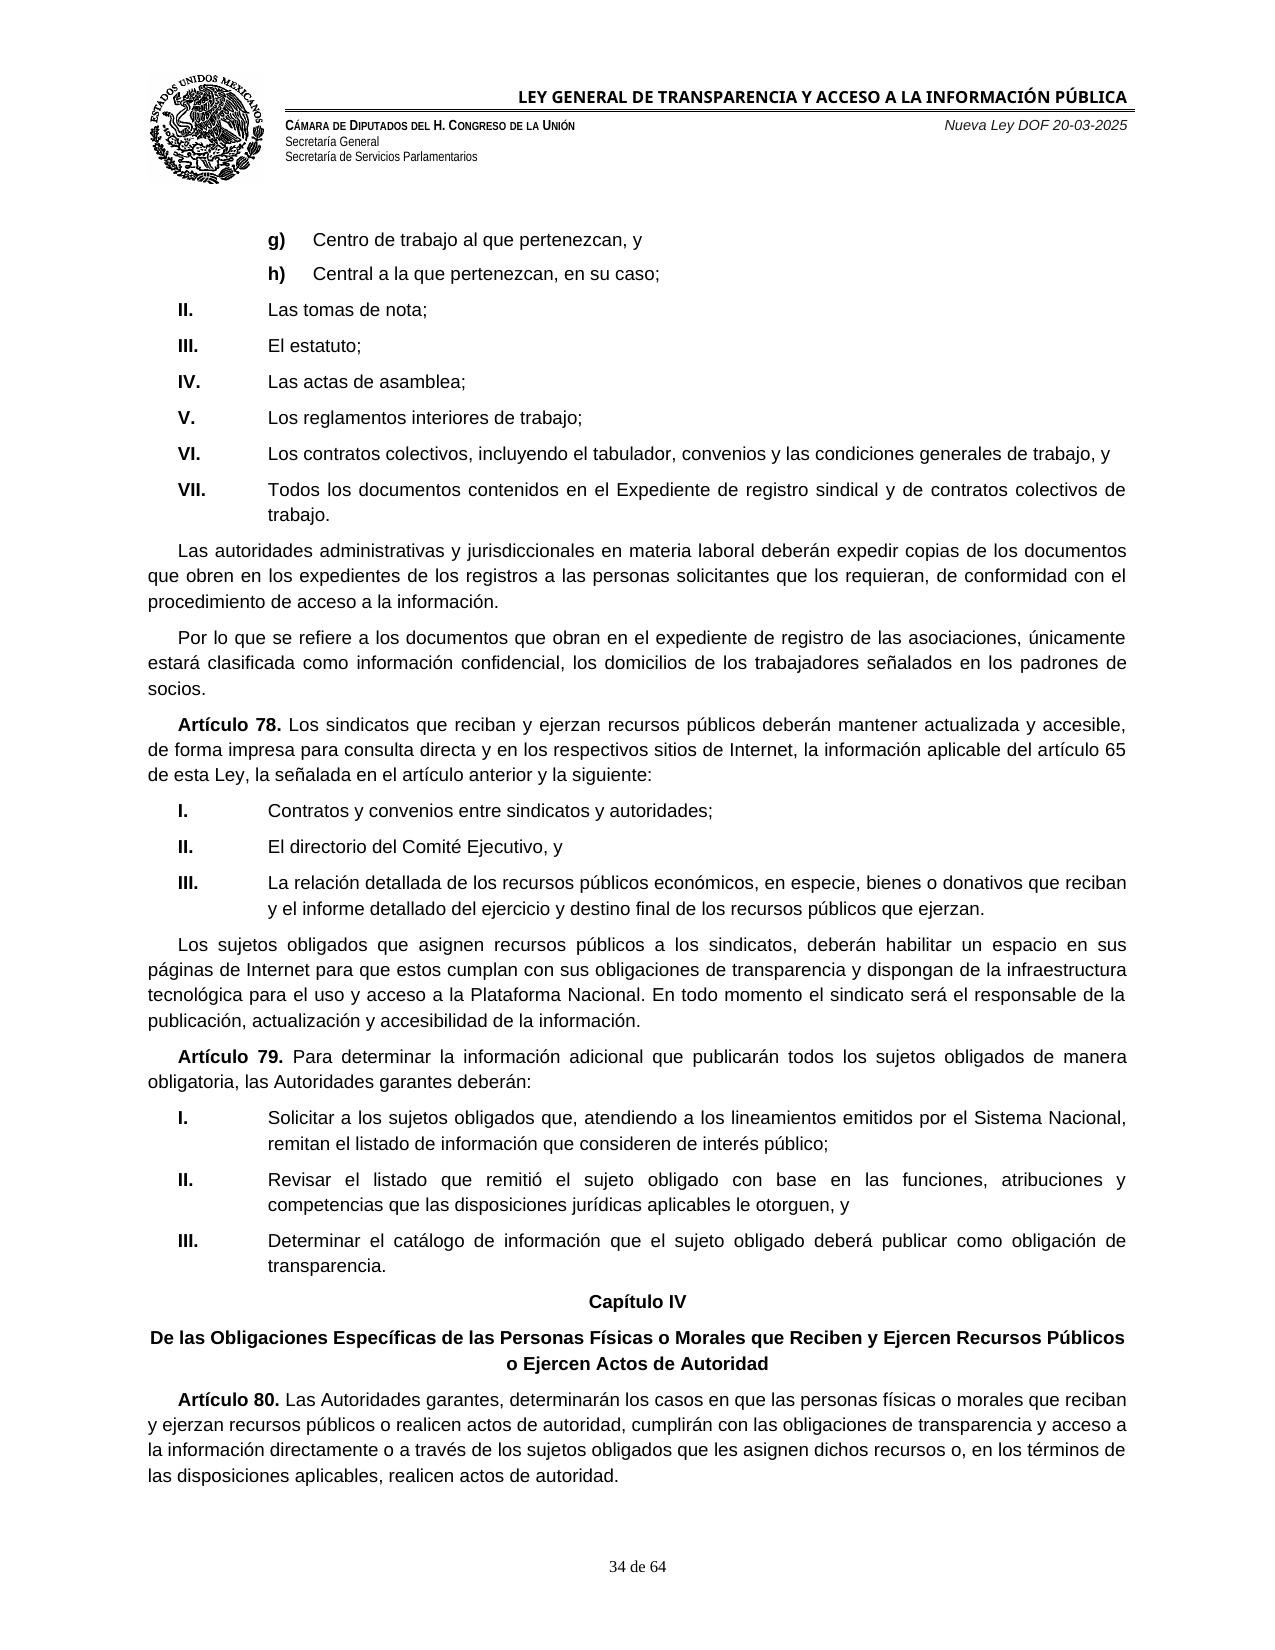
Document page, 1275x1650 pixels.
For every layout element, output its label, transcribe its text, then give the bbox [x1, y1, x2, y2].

text Artículo 79. Para determinar la información adicional que publicarán todos los sujetos obligados de manera obligatoria, las Autoridades garantes deberán: [148, 1043, 1127, 1094]
text I. Solicitar a los sujetos obligados que, atendiendo a los lineamientos emitidos por el Sistema Nacional, remitan el listado de información que consideren de interés público; [178, 1104, 1127, 1155]
text Las autoridades administrativas y jurisdiccionales en materia laboral deberán expedir copias de los documentos que obren en los expedientes de los registros a las personas solicitantes que los requieran, de conformidad con el procedimiento de acceso a la información. [148, 537, 1127, 613]
text Artículo 78. Los sindicatos que reciban y ejerzan recursos públicos deberán mantener actualizada y accesible, de forma impresa para consulta directa y en los respectivos sitios de Internet, la información aplicable del artículo 65 de esta Ley, la señalada en el artículo anterior y la siguiente: [148, 711, 1127, 787]
text Artículo 80. Las Autoridades garantes, determinarán los casos en que las personas físicas o morales que reciban y ejerzan recursos públicos o realicen actos de autoridad, cumplirán con las obligaciones de transparencia y acceso a la información directamente o a través de los sujetos obligados que les asignen dichos recursos o, en los términos de las disposiciones aplicables, realicen actos de autoridad. [148, 1386, 1127, 1487]
text VII. Todos los documentos contenidos en el Expediente de registro sindical y de contratos colectivos de trabajo. [178, 476, 1127, 527]
text V. Los reglamentos interiores de trabajo; [178, 404, 1127, 429]
text Los sujetos obligados que asignen recursos públicos a los sindicatos, deberán habilitar un espacio en sus páginas de Internet para que estos cumplan con sus obligaciones de transparencia y dispongan de la infraestructura tecnológica para el uso y acceso a la Plataforma Nacional. En todo momento el sindicato será el responsable de la publicación, actualización y accesibilidad de la información. [148, 931, 1127, 1032]
text Capítulo IV [148, 1288, 1127, 1314]
text II. Las tomas de nota; [178, 296, 1127, 322]
text VI. Los contratos colectivos, incluyendo el tabulador, convenios y las condiciones generales de trabajo, y [178, 440, 1127, 465]
text IV. Las actas de asamblea; [178, 368, 1127, 393]
text III. La relación detallada de los recursos públicos económicos, en especie, bienes o donativos que reciban y el informe detallado del ejercicio y destino final de los recursos públicos que ejerzan. [178, 869, 1127, 920]
text h) Central a la que pertenezcan, en su caso; [268, 262, 1127, 286]
text g) Centro de trabajo al que pertenezcan, y [268, 228, 1127, 252]
text Por lo que se refiere a los documentos que obran en el expediente de registro de las asociaciones, únicamente estará clasificada como información confidencial, los domicilios de los trabajadores señalados en los padrones de socios. [148, 624, 1127, 700]
text III. Determinar el catálogo de información que el sujeto obligado deberá publicar como obligación de transparencia. [178, 1227, 1127, 1278]
text II. El directorio del Comité Ejecutivo, y [178, 833, 1127, 859]
text II. Revisar el listado que remitió el sujeto obligado con base en las funciones, atribuciones y competencias que las disposiciones jurídicas aplicables le otorguen, y [178, 1166, 1127, 1216]
text I. Contratos y convenios entre sindicatos y autoridades; [178, 797, 1127, 823]
text De las Obligaciones Específicas de las Personas Físicas o Morales que Reciben y Ejercen Recursos Públicos o Ejercen Actos de Autoridad [148, 1324, 1127, 1375]
text III. El estatuto; [178, 332, 1127, 357]
